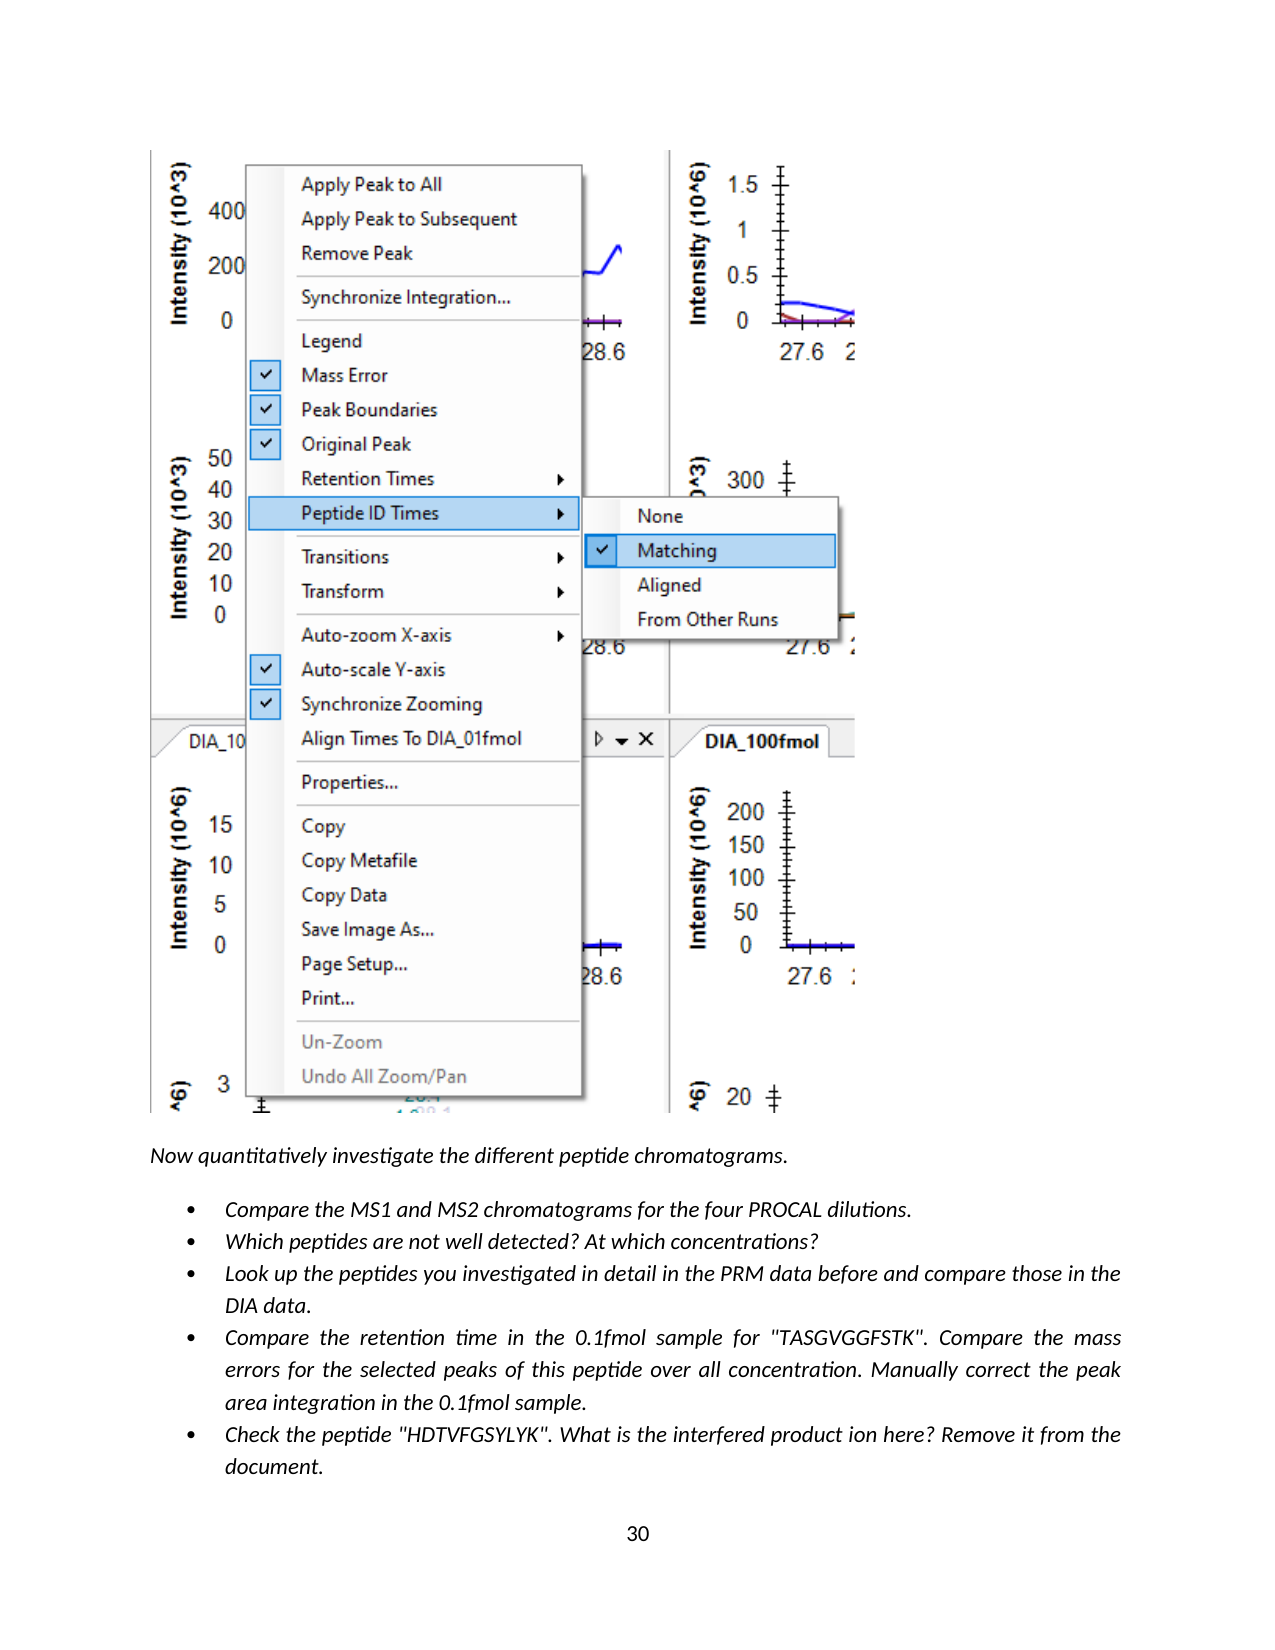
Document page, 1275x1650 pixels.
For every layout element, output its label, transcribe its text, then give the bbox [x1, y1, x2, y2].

list Compare the MS1 and MS2 chromatograms for the four PROCAL dilutions. [187, 1195, 1125, 1223]
list Look up the peptides you investigated in detail in the PRM data before and compare those in the DIA data. [187, 1259, 1125, 1319]
list Compare the retention time in the 0.1fmol sample for "TASGVGGFSTK". Compare the mass errors for the selected peaks of this peptide over all concentration. Manually correct the peak area integration in the 0.1fmol sample. [187, 1323, 1125, 1416]
text Now quantitatively investigate the different peptide chromatograms. [150, 1142, 1125, 1170]
list Check the peptide "HDTVFGSYLYK". What is the interfered product ion here? Remove it from the document. [187, 1420, 1125, 1480]
picture [150, 150, 855, 1113]
list Which peptides are not well detected? At which concentrations? [187, 1227, 1125, 1255]
